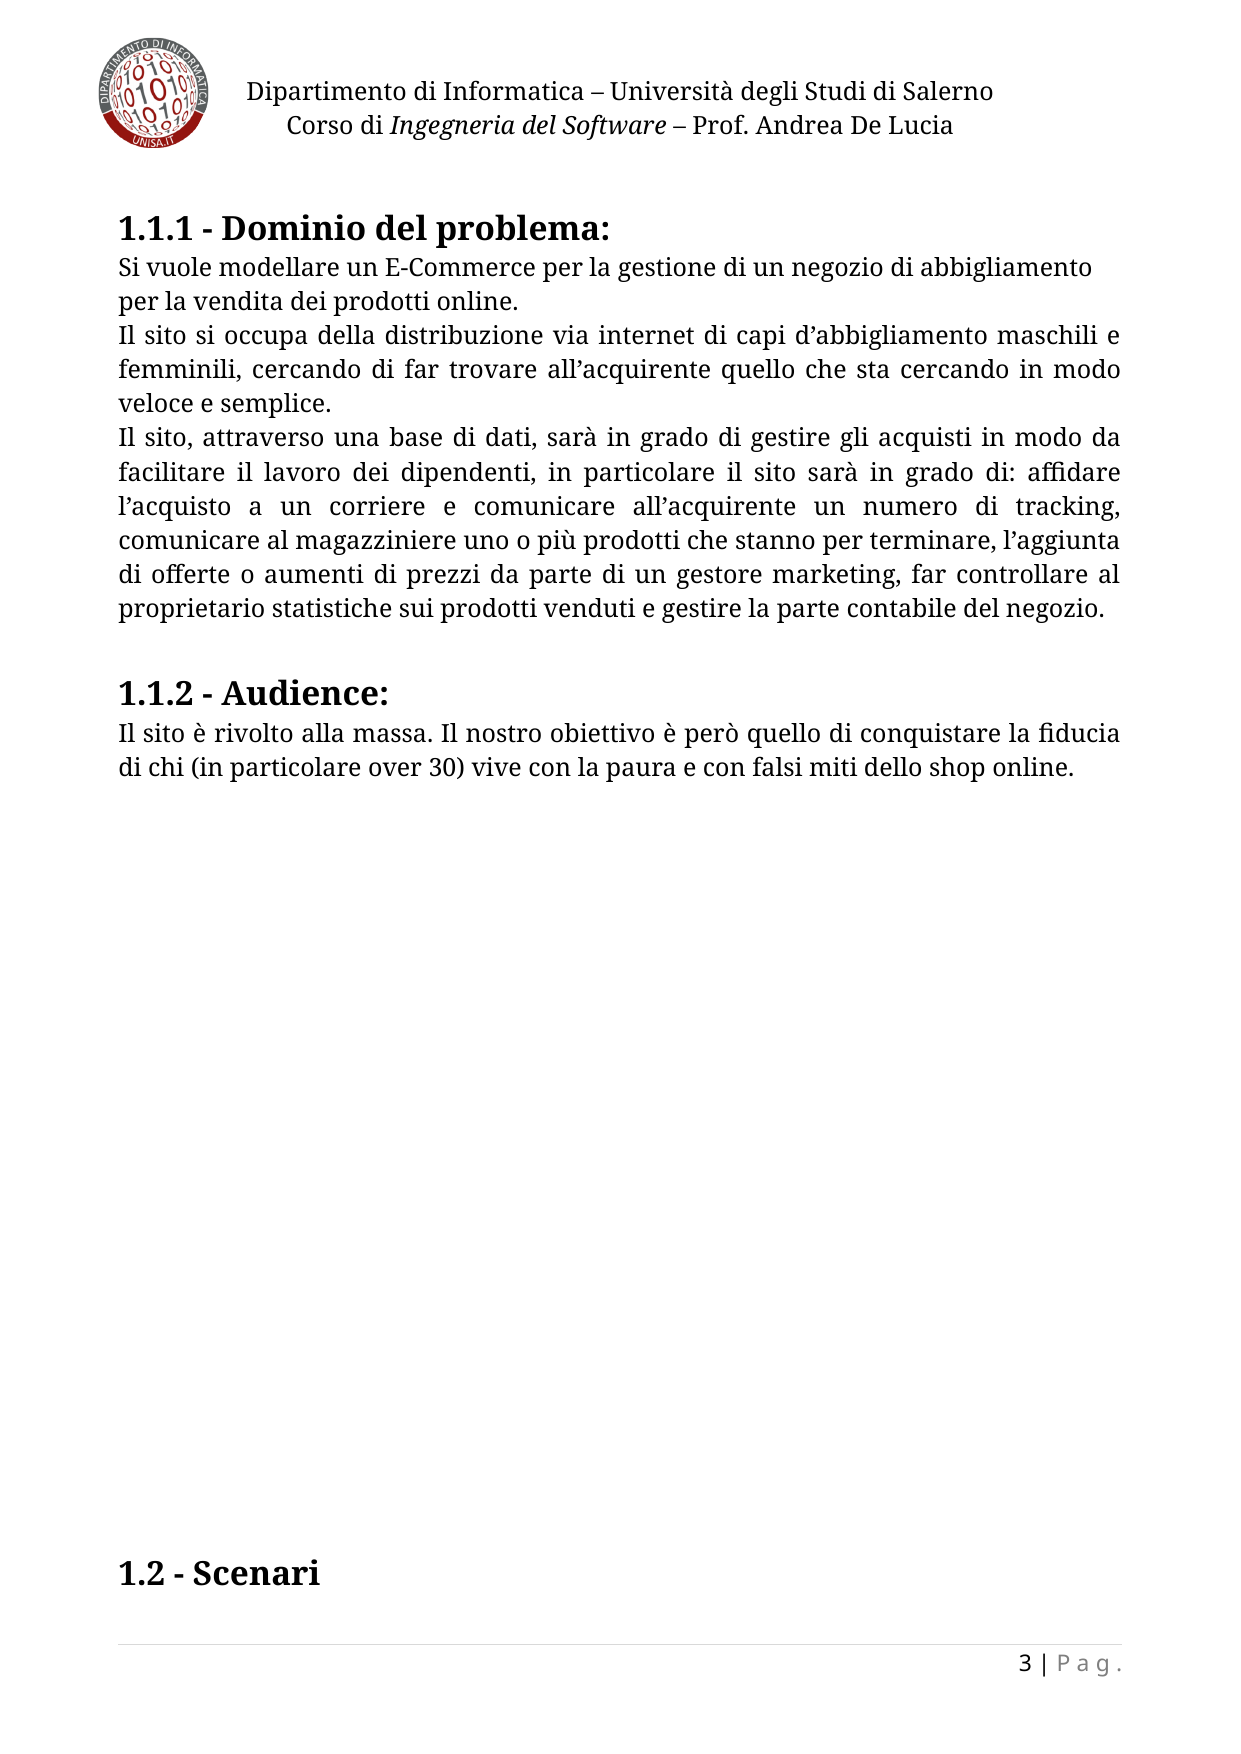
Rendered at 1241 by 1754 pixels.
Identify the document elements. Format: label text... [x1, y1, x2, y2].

text Il sito, attraverso una base di dati, sarà in grado di gestire gli acquisti in modo da facilitare il lavoro dei dipendenti, in particolare il sito sarà in grado di: affidare l’acquisto a un corriere e comunicare all’acquirente un numero di tracking, comunicare al magazziniere uno o più prodotti che stanno per terminare, l’aggiunta di offerte o aumenti di prezzi da parte di un gestore marketing, far controllare al proprietario statistiche sui prodotti venduti e gestire la parte contabile del negozio. [118, 420, 1122, 624]
text Si vuole modellare un E-Commerce per la gestione di un negozio di abbigliamento per la vendita dei prodotti online. [118, 250, 1122, 318]
text 1.1.2 - Audience: [118, 670, 1122, 715]
picture [91, 30, 217, 150]
text Il sito è rivolto alla massa. Il nostro obiettivo è però quello di conquistare la fiducia di chi (in particolare over 30) vive con la paura e con falsi miti dello shop online. [118, 715, 1122, 783]
text 1.2 - Scenari [118, 1550, 1122, 1595]
text Il sito si occupa della distribuzione via internet di capi d’abbigliamento maschili e femminili, cercando di far trovare all’acquirente quello che sta cercando in modo veloce e semplice. [118, 318, 1122, 420]
text 1.1.1 - Dominio del problema: [118, 204, 1122, 250]
